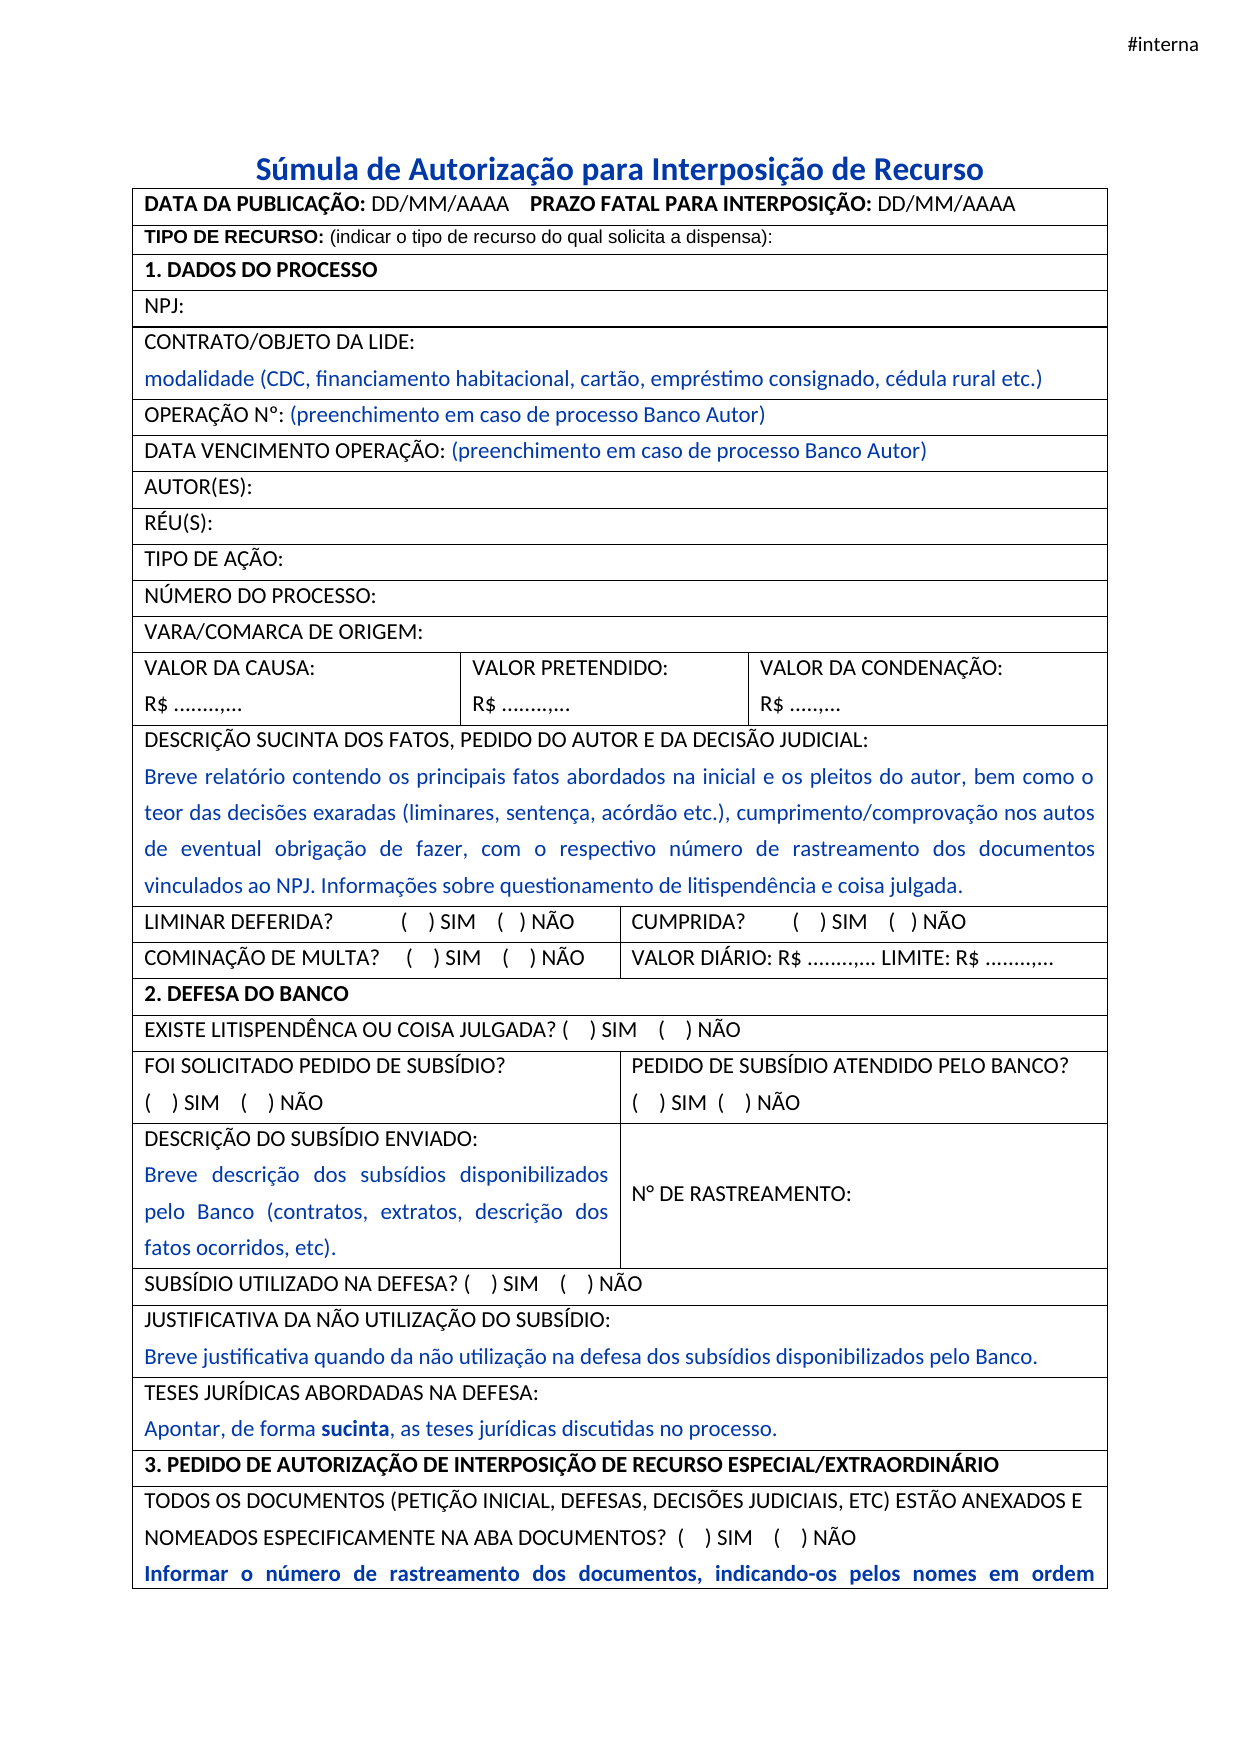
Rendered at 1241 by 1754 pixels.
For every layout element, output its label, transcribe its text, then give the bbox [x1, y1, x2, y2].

table_cell TIPO DE AÇÃO: [133, 545, 1107, 580]
table_cell VALOR PRETENDIDO: R$ ........,... (por extenso) [461, 653, 748, 724]
table_cell LIMINAR DEFERIDA? ( ) SIM ( ) NÃO [133, 907, 620, 942]
table_cell VALOR DA CONDENAÇÃO: R$ .....,... (por extenso) [749, 653, 1107, 724]
table_cell VALOR DA CAUSA: R$ ........,... (por extenso) [133, 653, 460, 724]
table_cell NÚMERO DO PROCESSO: [133, 581, 1107, 616]
table_cell SUBSÍDIO UTILIZADO NA DEFESA? ( ) SIM ( ) NÃO [133, 1269, 1107, 1304]
table_cell CONTRATO/OBJETO DA LIDE: modalidade (CDC, financiamento habitacional, cartão, empréstimo consignado, cédula rural etc.) [133, 328, 1107, 399]
table_cell TESES JURÍDICAS ABORDADAS NA DEFESA: Apontar, de forma sucinta, as teses jurídicas discutidas no processo. [133, 1378, 1107, 1449]
table_cell VALOR DIÁRIO: R$ ........,... LIMITE: R$ ........,... [621, 943, 1107, 978]
table_cell JUSTIFICATIVA DA NÃO UTILIZAÇÃO DO SUBSÍDIO: Breve justificativa quando da não utilização na defesa dos subsídios disponibilizados pelo Banco. [133, 1306, 1107, 1377]
table_cell CUMPRIDA? ( ) SIM ( ) NÃO [621, 907, 1107, 942]
table_cell NPJ: [133, 291, 1107, 326]
table_cell OPERAÇÃO Nº: (preenchimento em caso de processo Banco Autor) [133, 400, 1107, 435]
table_cell EXISTE LITISPENDÊNCA OU COISA JULGADA? ( ) SIM ( ) NÃO [133, 1016, 1107, 1051]
table_cell DATA VENCIMENTO OPERAÇÃO: (preenchimento em caso de processo Banco Autor) [133, 436, 1107, 471]
table_cell 3. PEDIDO DE AUTORIZAÇÃO DE INTERPOSIÇÃO DE RECURSO ESPECIAL/EXTRAORDINÁRIO [133, 1451, 1107, 1486]
text Súmula de Autorização para Interposição de Recurso [177, 148, 1063, 188]
table_cell RÉU(S): [133, 509, 1107, 543]
table_cell 1. DADOS DO PROCESSO [133, 255, 1107, 290]
table_cell DESCRIÇÃO SUCINTA DOS FATOS, PEDIDO DO AUTOR E DA DECISÃO JUDICIAL: Breve relatório contendo os principais fatos abordados na inicial e os pleitos do autor, bem como o teor das decisões exaradas (liminares, sentença, acórdão etc.), cumprimento/comprovação nos autos de eventual obrigação de fazer, com o respectivo número de rastreamento dos documentos vinculados ao NPJ. Informações sobre questionamento de litispendência e coisa julgada. [133, 726, 1107, 906]
table_header DATA DA PUBLICAÇÃO: DD/MM/AAAA PRAZO FATAL PARA INTERPOSIÇÃO: DD/MM/AAAA [133, 189, 1107, 224]
table_cell DESCRIÇÃO DO SUBSÍDIO ENVIADO: Breve descrição dos subsídios disponibilizados pelo Banco (contratos, extratos, descrição dos fatos ocorridos, etc). [133, 1124, 620, 1268]
table_cell TIPO DE RECURSO: (indicar o tipo de recurso do qual solicita a dispensa): [133, 226, 1107, 254]
table_cell PEDIDO DE SUBSÍDIO ATENDIDO PELO BANCO? ( ) SIM ( ) NÃO [621, 1052, 1107, 1123]
table_cell 2. DEFESA DO BANCO [133, 979, 1107, 1014]
table_cell AUTOR(ES): [133, 472, 1107, 507]
table_cell N° DE RASTREAMENTO: [621, 1124, 1107, 1268]
table_cell VARA/COMARCA DE ORIGEM: [133, 617, 1107, 652]
table_cell COMINAÇÃO DE MULTA? ( ) SIM ( ) NÃO [133, 943, 620, 978]
table_cell FOI SOLICITADO PEDIDO DE SUBSÍDIO? ( ) SIM ( ) NÃO [133, 1052, 620, 1123]
